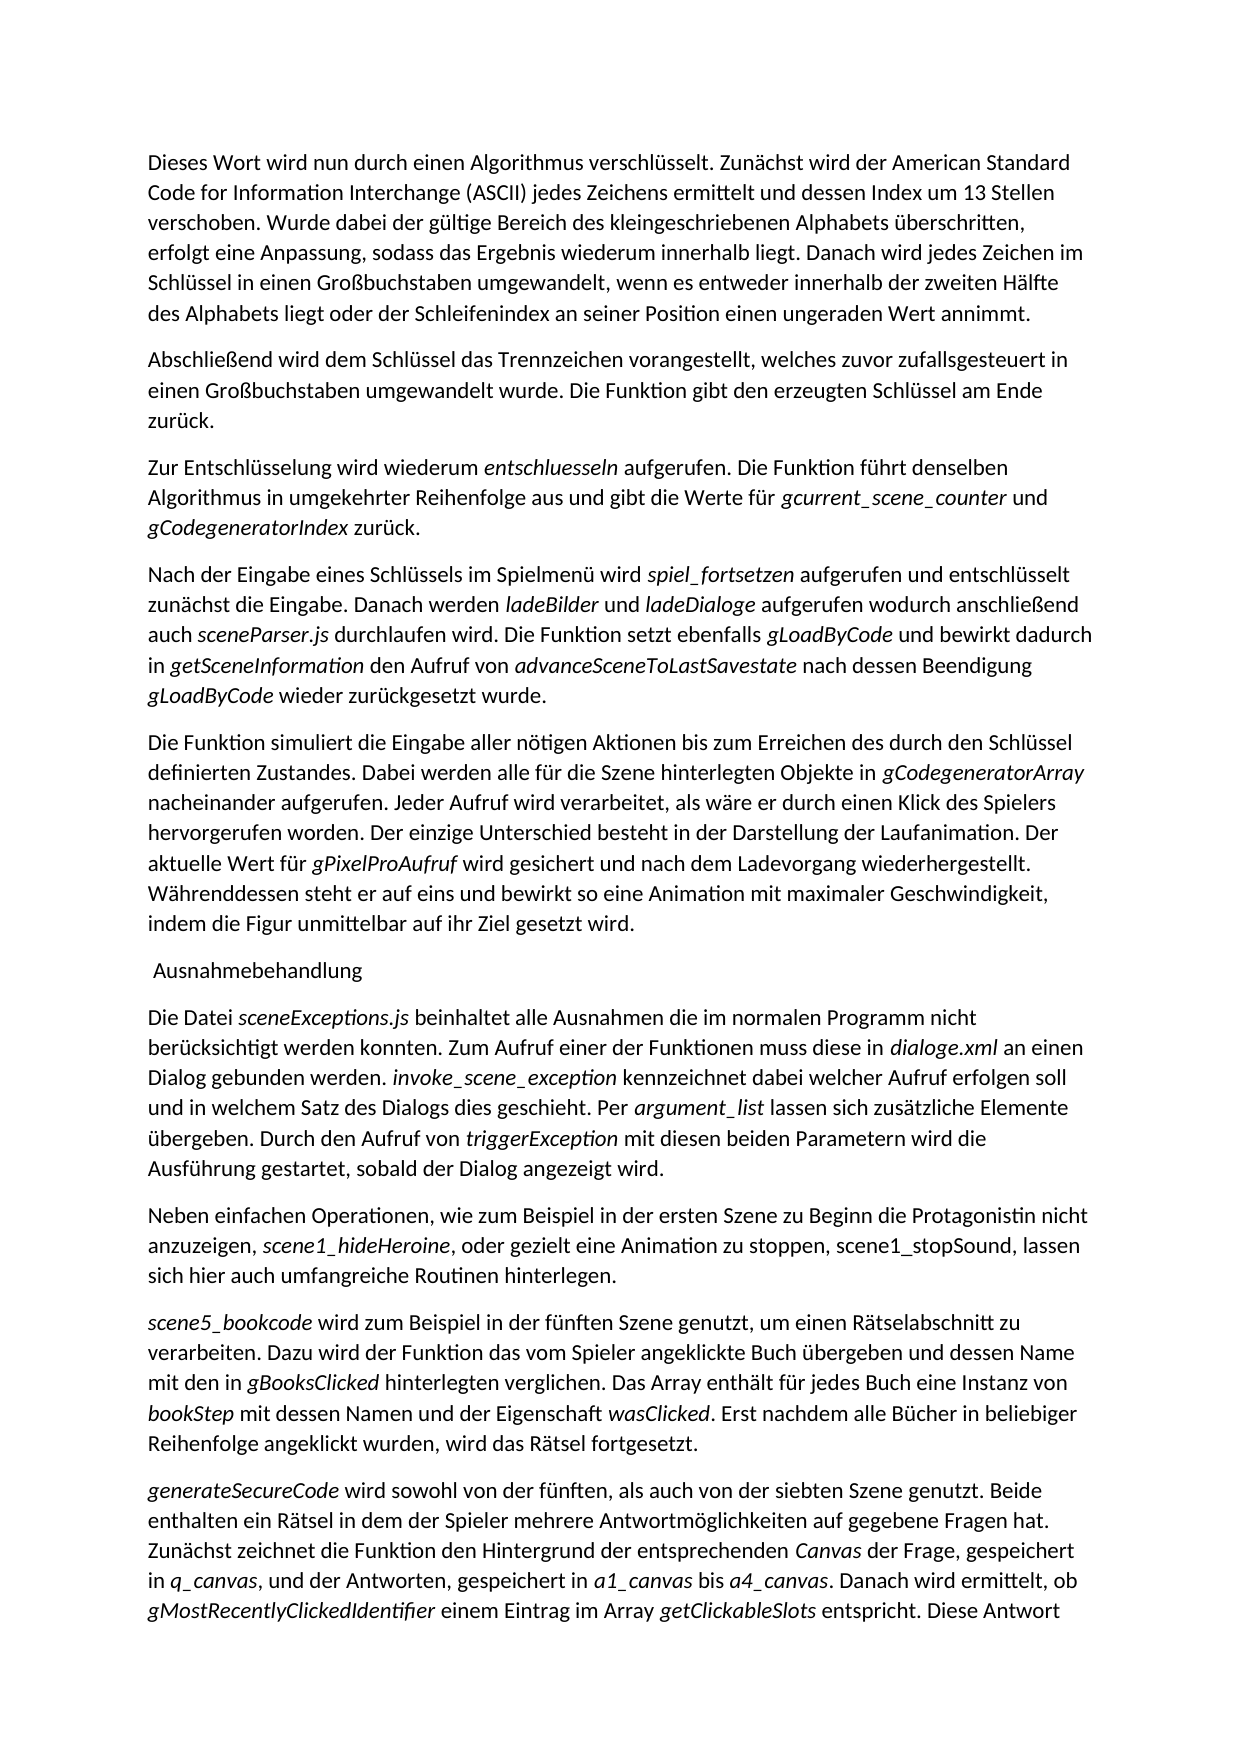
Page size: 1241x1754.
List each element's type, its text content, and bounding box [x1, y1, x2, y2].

text Nach der Eingabe eines Schlüssels im Spielmenü wird spiel_fortsetzen aufgerufen und entschlüsselt zunächst die Eingabe. Danach werden ladeBilder und ladeDialoge aufgerufen wodurch anschließend auch sceneParser.js durchlaufen wird. Die Funktion setzt ebenfalls gLoadByCode und bewirkt dadurch in getSceneInformation den Aufruf von advanceSceneToLastSavestate nach dessen Beendigung gLoadByCode wieder zurückgesetzt wurde. [148, 560, 1093, 709]
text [148, 1476, 1093, 1624]
text scene5_bookcode wird zum Beispiel in der fünften Szene genutzt, um einen Rätselabschnitt zu verarbeiten. Dazu wird der Funktion das vom Spieler angeklickte Buch übergeben und dessen Name mit den in gBooksClicked hinterlegten verglichen. Das Array enthält für jedes Buch eine Instanz von bookStep mit dessen Namen und der Eigenschaft wasClicked. Erst nachdem alle Bücher in beliebiger Reihenfolge angeklickt wurden, wird das Rätsel fortgesetzt. [148, 1308, 1093, 1457]
text Die Datei sceneExceptions.js beinhaltet alle Ausnahmen die im normalen Programm nicht berücksichtigt werden konnten. Zum Aufruf einer der Funktionen muss diese in dialoge.xml an einen Dialog gebunden werden. invoke_scene_exception kennzeichnet dabei welcher Aufruf erfolgen soll und in welchem Satz des Dialogs dies geschieht. Per argument_list lassen sich zusätzliche Elemente übergeben. Durch den Aufruf von triggerException mit diesen beiden Parametern wird die Ausführung gestartet, sobald der Dialog angezeigt wird. [148, 1003, 1093, 1182]
text Neben einfachen Operationen, wie zum Beispiel in der ersten Szene zu Beginn die Protagonistin nicht anzuzeigen, scene1_hideHeroine, oder gezielt eine Animation zu stoppen, scene1_stopSound, lassen sich hier auch umfangreiche Routinen hinterlegen. [148, 1201, 1093, 1289]
text Zur Entschlüsselung wird wiederum entschluesseln aufgerufen. Die Funktion führt denselben Algorithmus in umgekehrter Reihenfolge aus und gibt die Werte für gcurrent_scene_counter und gCodegeneratorIndex zurück. [148, 453, 1093, 541]
text Ausnahmebehandlung [148, 956, 1093, 984]
text Abschließend wird dem Schlüssel das Trennzeichen vorangestellt, welches zuvor zufallsgesteuert in einen Großbuchstaben umgewandelt wurde. Die Funktion gibt den erzeugten Schlüssel am Ende zurück. [148, 346, 1093, 434]
text Dieses Wort wird nun durch einen Algorithmus verschlüsselt. Zunächst wird der American Standard Code for Information Interchange (ASCII) jedes Zeichens ermittelt und dessen Index um 13 Stellen verschoben. Wurde dabei der gültige Bereich des kleingeschriebenen Alphabets überschritten, erfolgt eine Anpassung, sodass das Ergebnis wiederum innerhalb liegt. Danach wird jedes Zeichen im Schlüssel in einen Großbuchstaben umgewandelt, wenn es entweder innerhalb der zweiten Hälfte des Alphabets liegt oder der Schleifenindex an seiner Position einen ungeraden Wert annimmt. [148, 148, 1093, 327]
text Die Funktion simuliert die Eingabe aller nötigen Aktionen bis zum Erreichen des durch den Schlüssel definierten Zustandes. Dabei werden alle für die Szene hinterlegten Objekte in gCodegeneratorArray nacheinander aufgerufen. Jeder Aufruf wird verarbeitet, als wäre er durch einen Klick des Spielers hervorgerufen worden. Der einzige Unterschied besteht in der Darstellung der Laufanimation. Der aktuelle Wert für gPixelProAufruf wird gesichert und nach dem Ladevorgang wiederhergestellt. Währenddessen steht er auf eins und bewirkt so eine Animation mit maximaler Geschwindigkeit, indem die Figur unmittelbar auf ihr Ziel gesetzt wird. [148, 728, 1093, 937]
